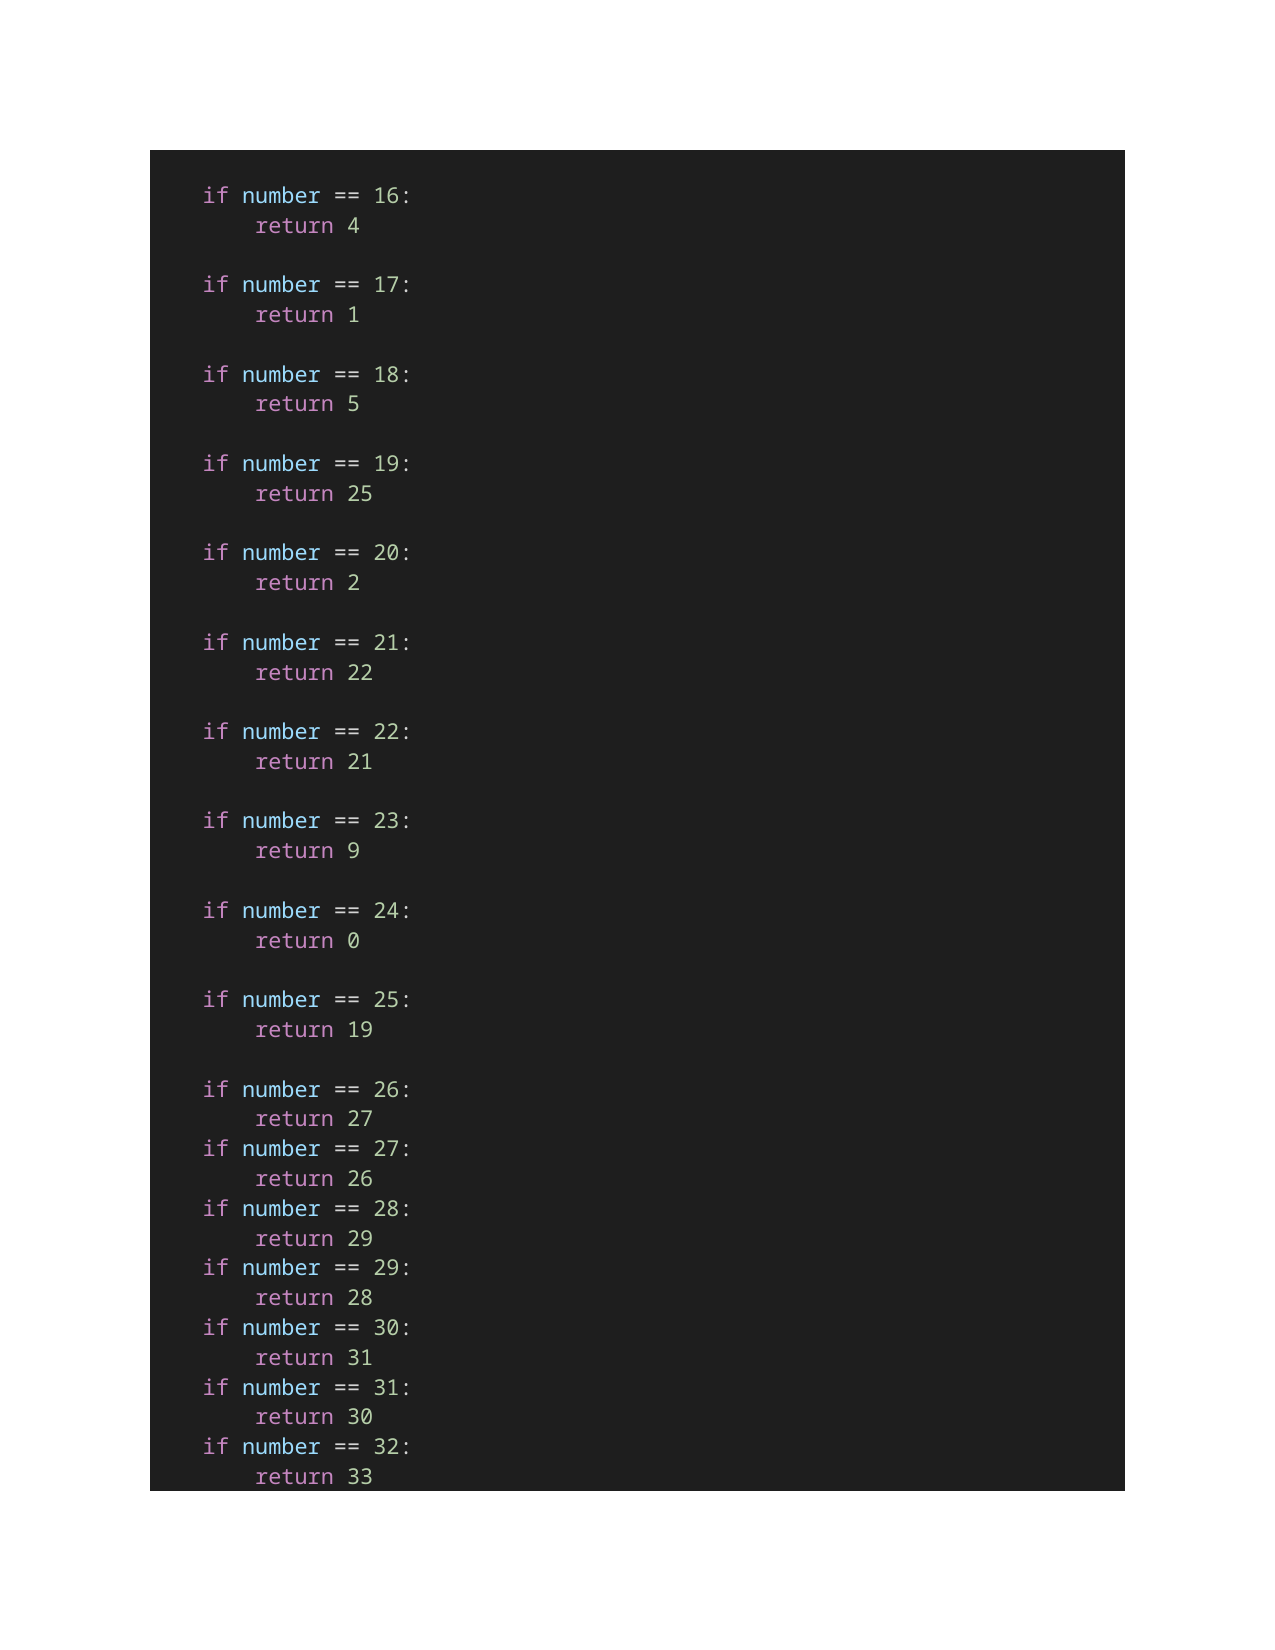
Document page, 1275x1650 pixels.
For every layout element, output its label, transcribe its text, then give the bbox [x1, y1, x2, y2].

text return 26 [150, 1163, 1125, 1193]
text return 30 [150, 1401, 1125, 1431]
text if number == 21: [150, 627, 1125, 656]
text return 4 [150, 209, 1125, 239]
text if number == 20: [150, 537, 1125, 567]
text return 21 [150, 746, 1125, 776]
text if number == 26: [150, 1073, 1125, 1103]
text return 22 [150, 656, 1125, 686]
text return 28 [150, 1282, 1125, 1312]
text return 27 [150, 1103, 1125, 1133]
text if number == 17: [150, 269, 1125, 299]
text return 2 [150, 567, 1125, 597]
text if number == 24: [150, 895, 1125, 924]
text if number == 29: [150, 1252, 1125, 1282]
text if number == 27: [150, 1133, 1125, 1163]
text return 1 [150, 299, 1125, 329]
text if number == 31: [150, 1371, 1125, 1401]
text return 29 [150, 1222, 1125, 1252]
text return 9 [150, 835, 1125, 865]
text return 0 [150, 924, 1125, 954]
text if number == 32: [150, 1431, 1125, 1461]
text if number == 22: [150, 716, 1125, 746]
text if number == 19: [150, 448, 1125, 478]
text if number == 30: [150, 1312, 1125, 1342]
text return 25 [150, 478, 1125, 507]
text if number == 18: [150, 358, 1125, 388]
text return 19 [150, 1014, 1125, 1044]
text return 33 [150, 1461, 1125, 1491]
text if number == 16: [150, 180, 1125, 209]
text if number == 23: [150, 805, 1125, 835]
text if number == 28: [150, 1193, 1125, 1222]
text if number == 25: [150, 984, 1125, 1014]
text return 31 [150, 1342, 1125, 1371]
text return 5 [150, 388, 1125, 418]
